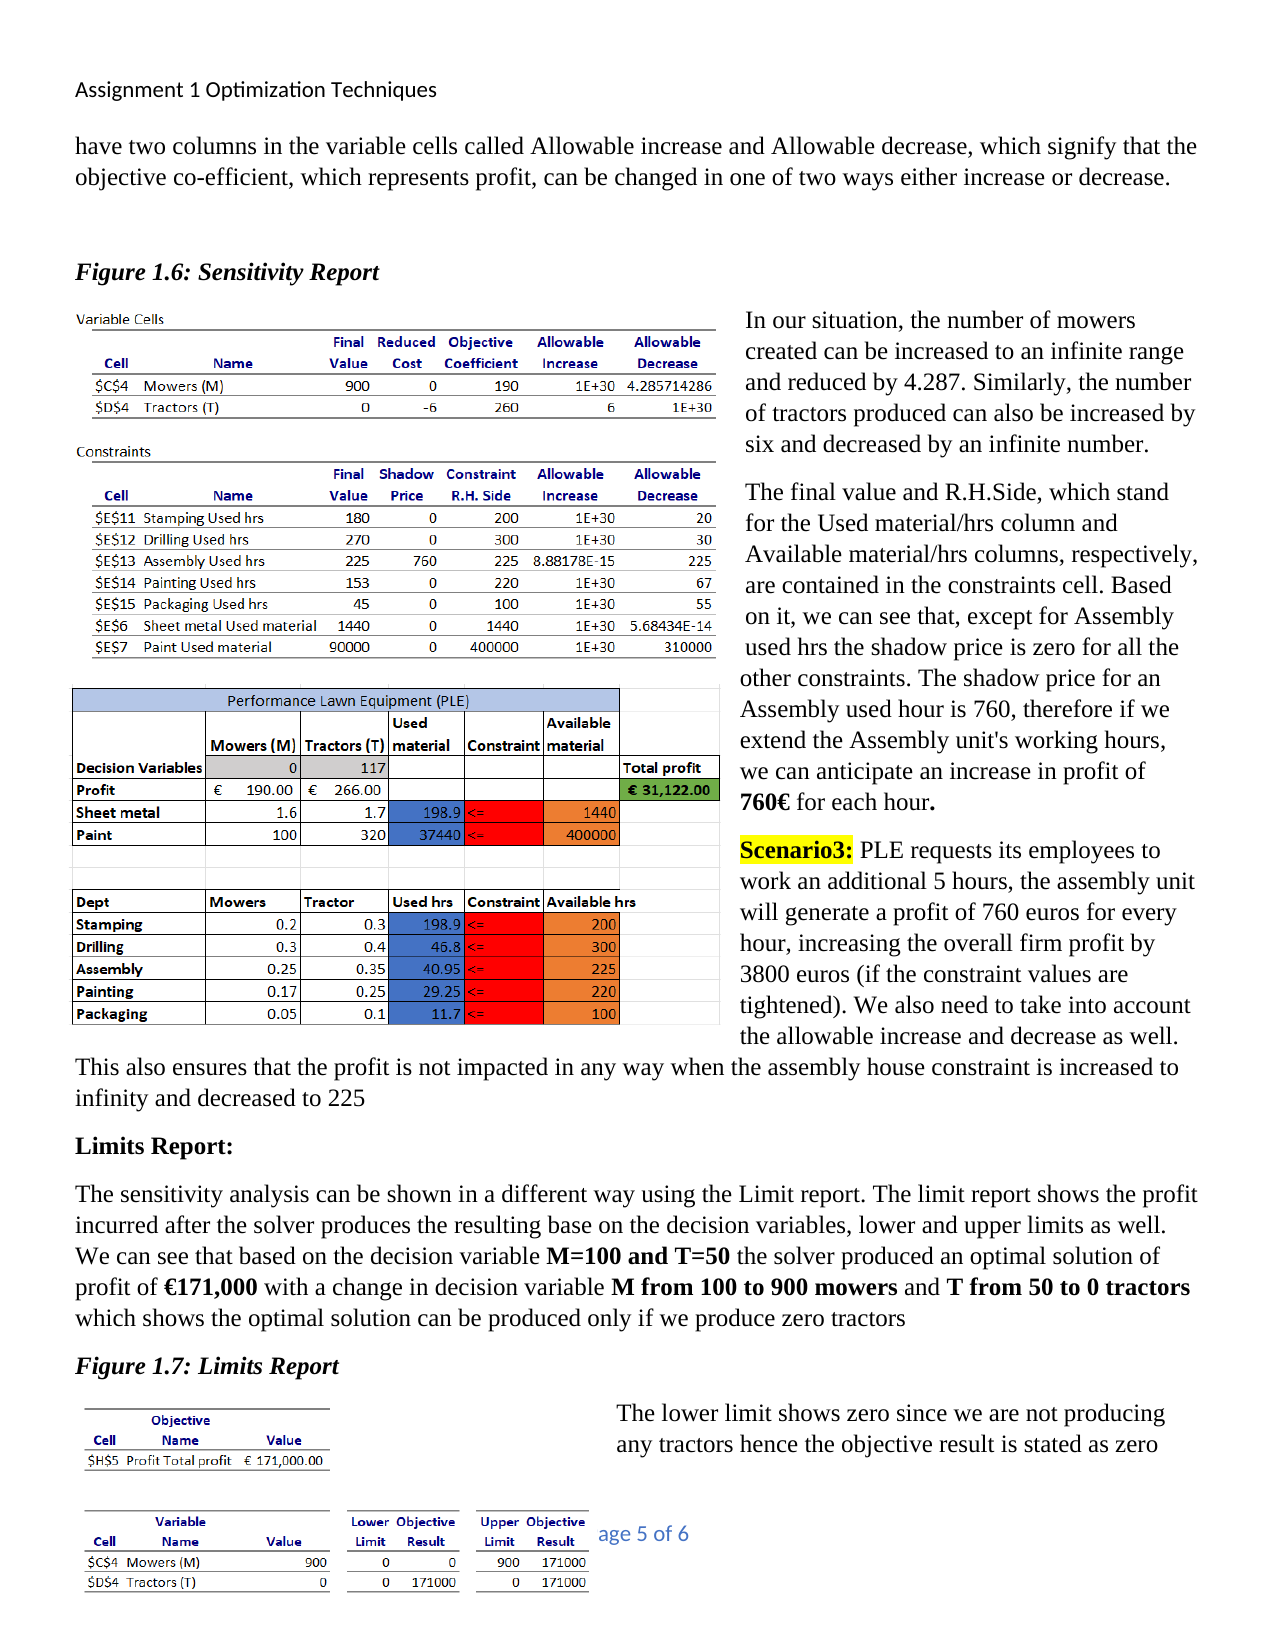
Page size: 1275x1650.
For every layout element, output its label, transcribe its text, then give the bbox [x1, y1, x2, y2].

picture [68, 684, 721, 1025]
text The final value and R.H.Side, which stand for the Used material/hrs column and Available material/hrs columns, respectively, are contained in the constraints cell. Based on it, we can see that, except for Assembly used hrs the shadow price is zero for all the other constraints. The shadow price for an Assembly used hour is 760, therefore if we extend the Assembly unit's working hours, we can anticipate an increase in profit of 760€ for each hour. [75, 477, 1200, 816]
picture [75, 1398, 598, 1597]
text Figure 1.6: Sensitivity Report [75, 257, 1200, 286]
picture [75, 306, 727, 659]
text In our situation, the number of mowers created can be increased to an infinite range and reduced by 4.287. Similarly, the number of tractors produced can also be increased by six and decreased by an infinite number. [75, 305, 1200, 458]
text The sensitivity analysis can be shown in a different way using the Limit report. The limit report shows the profit incurred after the solver produces the resulting base on the decision variables, lower and upper limits as well. We can see that based on the decision variable M=100 and T=50 the solver produced an optimal solution of profit of €171,000 with a change in decision variable M from 100 to 900 mowers and T from 50 to 0 tractors which shows the optimal solution can be produced only if we produce zero tractors [75, 1179, 1200, 1332]
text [75, 131, 1200, 191]
text Figure 1.7: Limits Report [75, 1351, 1200, 1379]
text Scenario3: PLE requests its employees to work an additional 5 hours, the assembly unit will generate a profit of 760 euros for every hour, increasing the overall firm profit by 3800 euros (if the constraint values are tightened). We also need to take into account the allowable increase and decrease as well. This also ensures that the profit is not impacted in any way when the assembly house constraint is increased to infinity and decreased to 225 [75, 835, 1200, 1112]
text Limits Report: [75, 1131, 1200, 1160]
